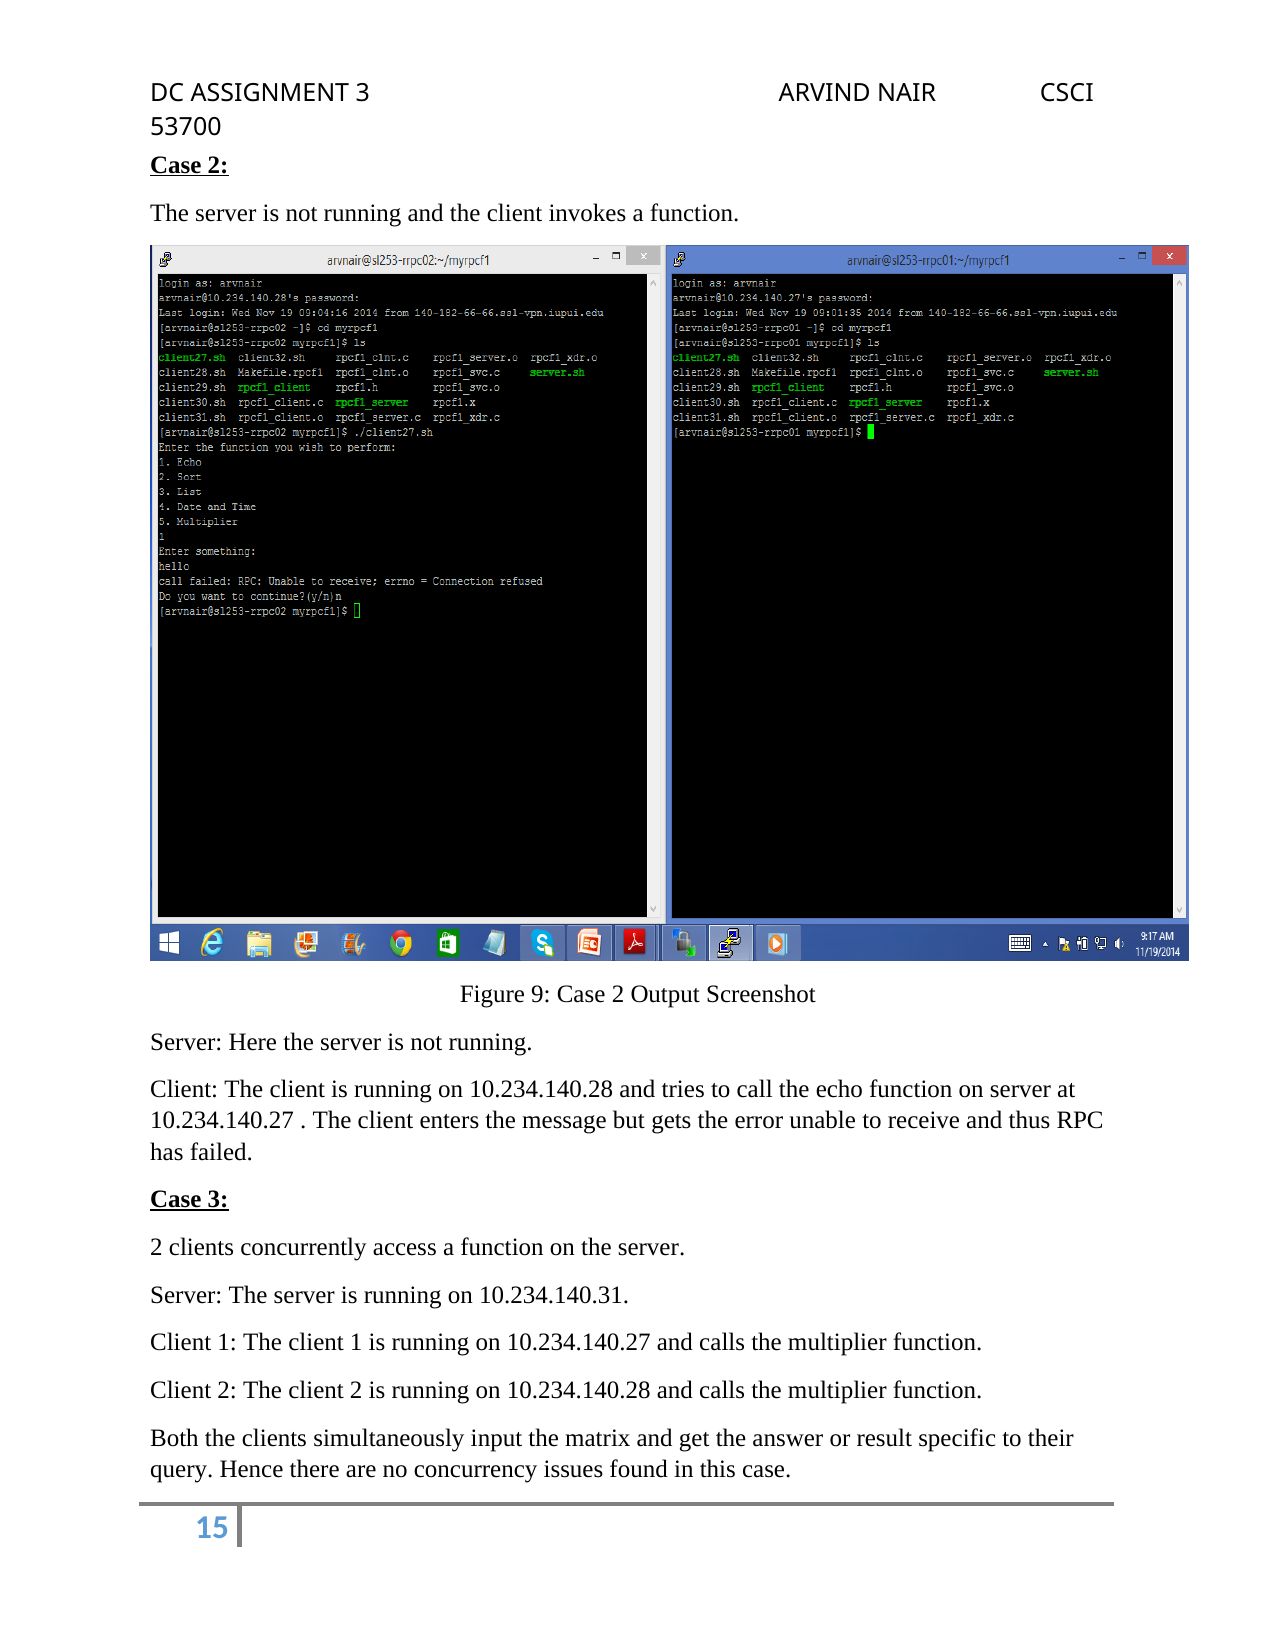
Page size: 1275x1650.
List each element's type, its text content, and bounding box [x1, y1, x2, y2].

text Client 1: The client 1 is running on 10.234.140.27 and calls the multiplier function. [150, 1327, 1125, 1356]
picture [150, 245, 1189, 961]
text Server: The server is running on 10.234.140.31. [150, 1280, 1125, 1308]
text Figure 9: Case 2 Output Screenshot [150, 979, 1125, 1008]
text The server is not running and the client invokes a function. [150, 198, 1125, 226]
text Both the clients simultaneously input the matrix and get the answer or result specific to their query. Hence there are no concurrency issues found in this case. [150, 1423, 1125, 1483]
text Client: The client is running on 10.234.140.28 and tries to call the echo function on server at 10.234.140.27 . The client enters the message but gets the error unable to receive and thus RPC has failed. [150, 1074, 1125, 1165]
text 2 clients concurrently access a function on the server. [150, 1232, 1125, 1261]
text Server: Here the server is not running. [150, 1027, 1125, 1056]
text Case 2: [150, 150, 1125, 179]
text Case 3: [150, 1184, 1125, 1213]
text Client 2: The client 2 is running on 10.234.140.28 and calls the multiplier function. [150, 1375, 1125, 1404]
